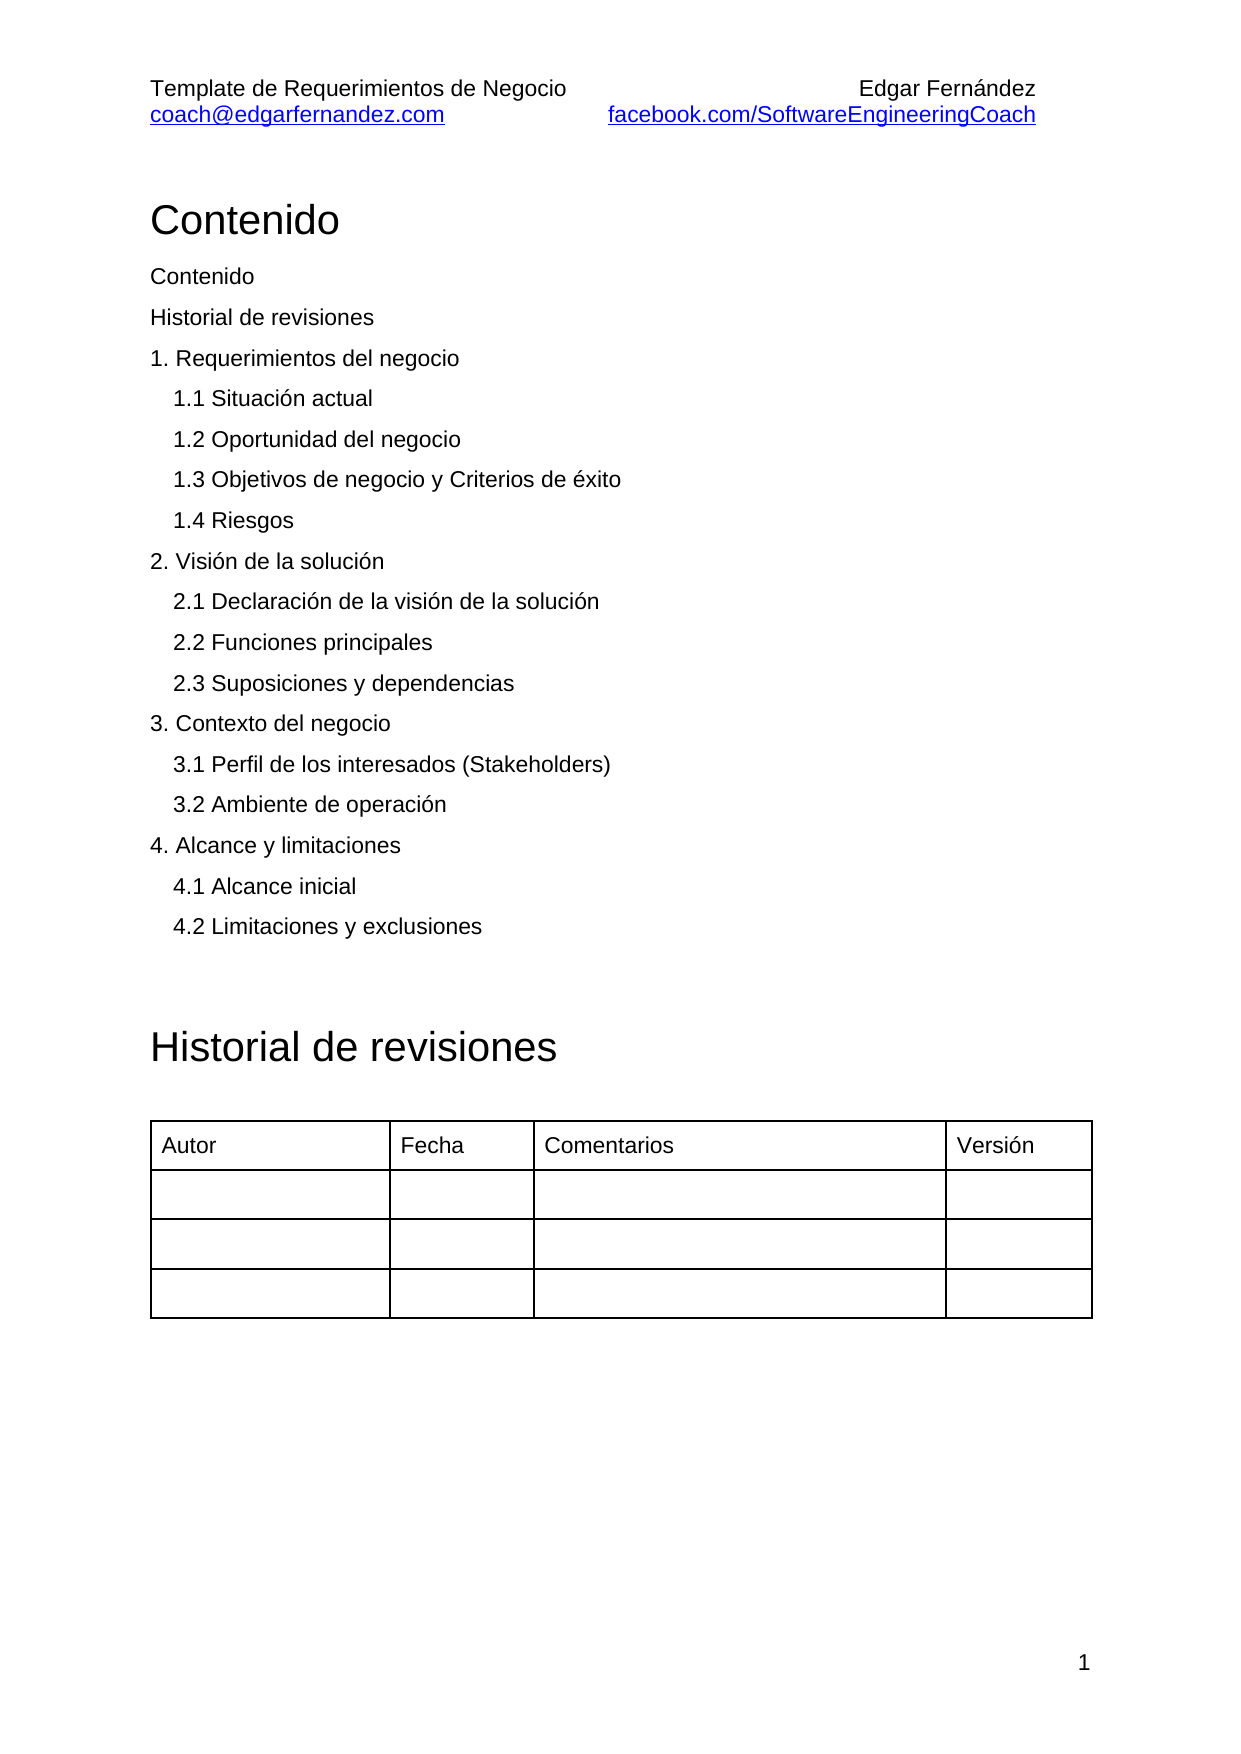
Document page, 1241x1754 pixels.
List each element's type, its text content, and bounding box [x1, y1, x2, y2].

table_cell [947, 1171, 1091, 1218]
subtitle Historial de revisiones [150, 1022, 1090, 1070]
table_cell [947, 1270, 1091, 1317]
table_header Comentarios [535, 1122, 945, 1169]
table_cell [391, 1270, 533, 1317]
table_cell [535, 1171, 945, 1218]
subtitle Contenido [150, 196, 1090, 244]
table_cell [947, 1220, 1091, 1268]
table_header Versión [947, 1122, 1091, 1169]
table_header Autor [152, 1122, 389, 1169]
table_cell [391, 1171, 533, 1218]
table_cell [535, 1270, 945, 1317]
table_cell [391, 1220, 533, 1268]
table_cell [152, 1171, 389, 1218]
table_cell [152, 1220, 389, 1268]
table_cell [535, 1220, 945, 1268]
table_cell [152, 1270, 389, 1317]
table_header Fecha [391, 1122, 533, 1169]
